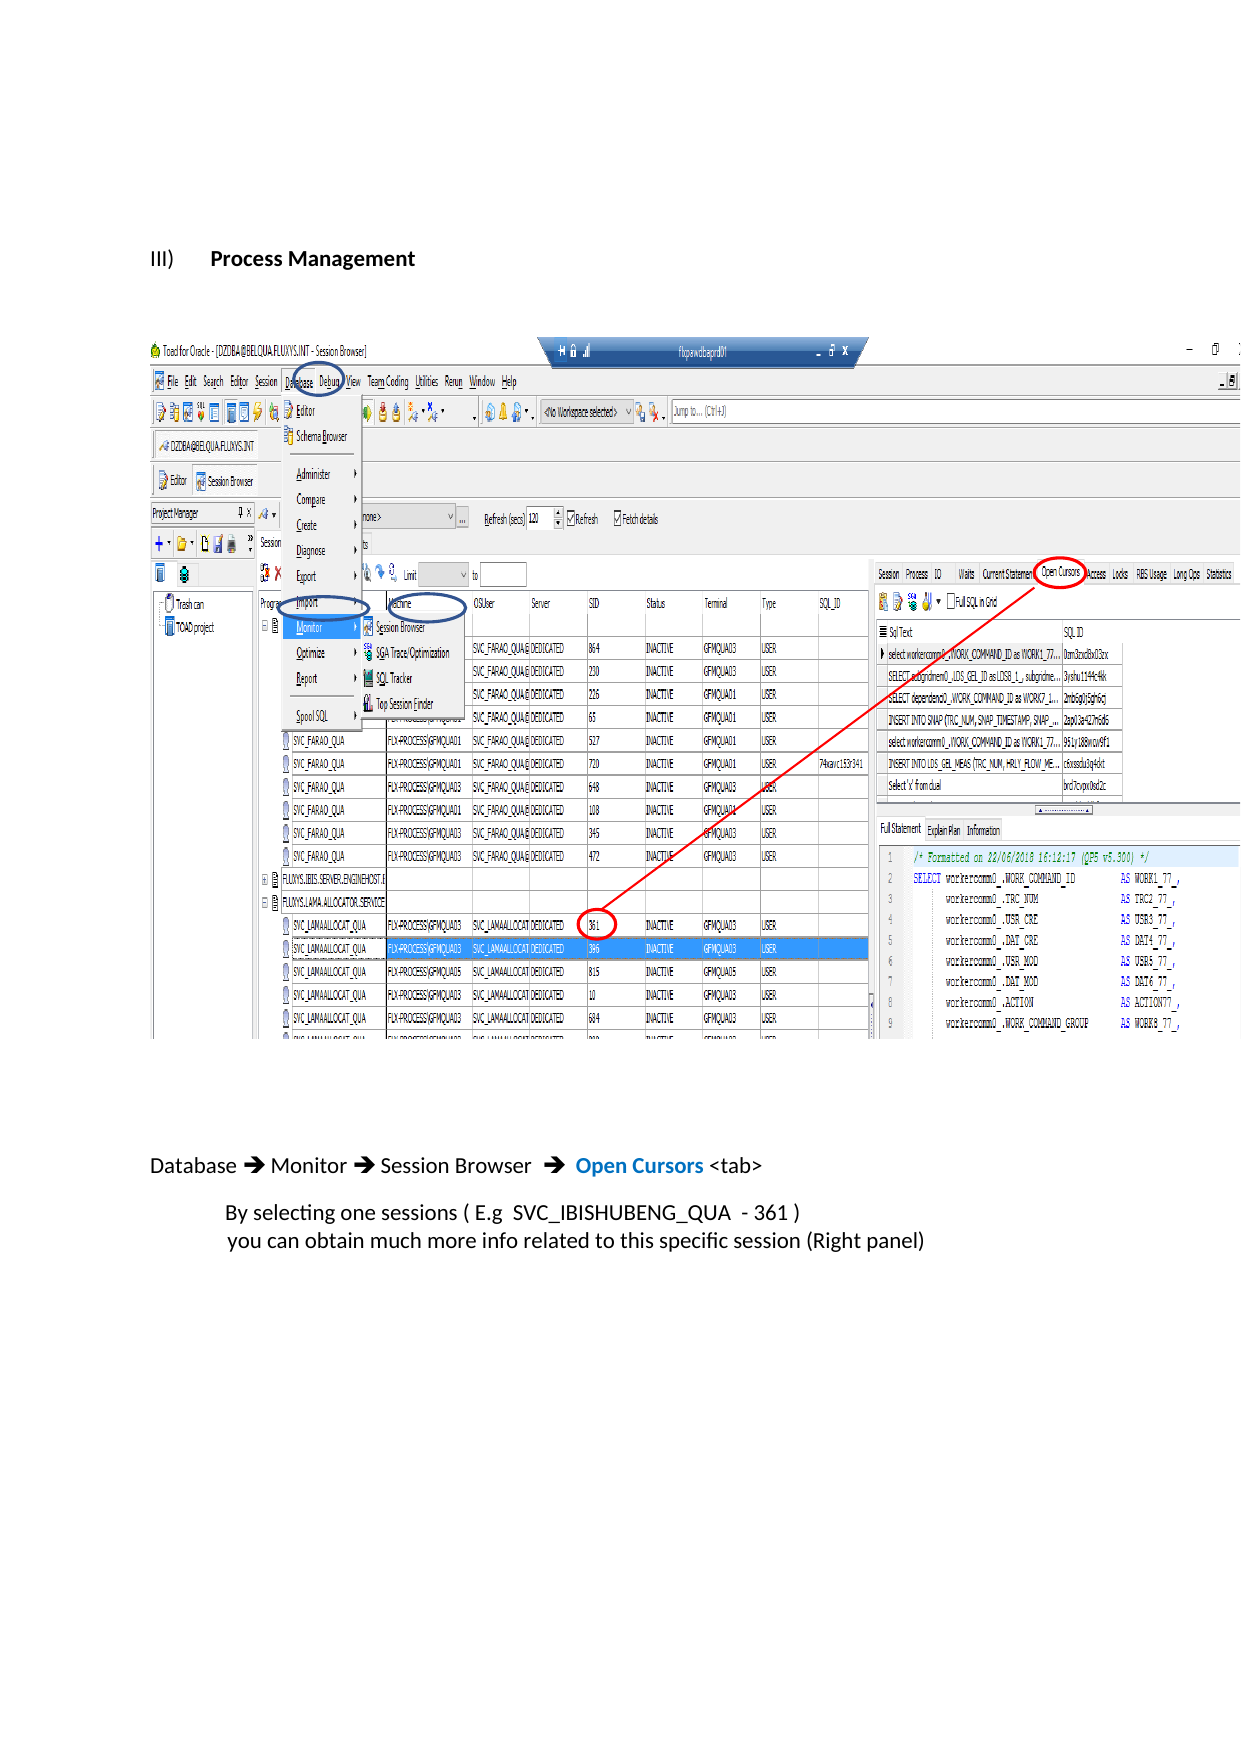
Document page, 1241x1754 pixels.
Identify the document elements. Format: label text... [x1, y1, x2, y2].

text III) Process Management [150, 244, 1090, 272]
text you can obtain much more info related to this specific session (Right panel) [150, 1227, 1090, 1254]
picture [150, 337, 1241, 1039]
text By selecting one sessions ( E.g SVC_IBISHUBENG_QUA - 361 ) [150, 1198, 1090, 1227]
text Database Monitor Session Browser Open Cursors <tab> [150, 1152, 1090, 1180]
